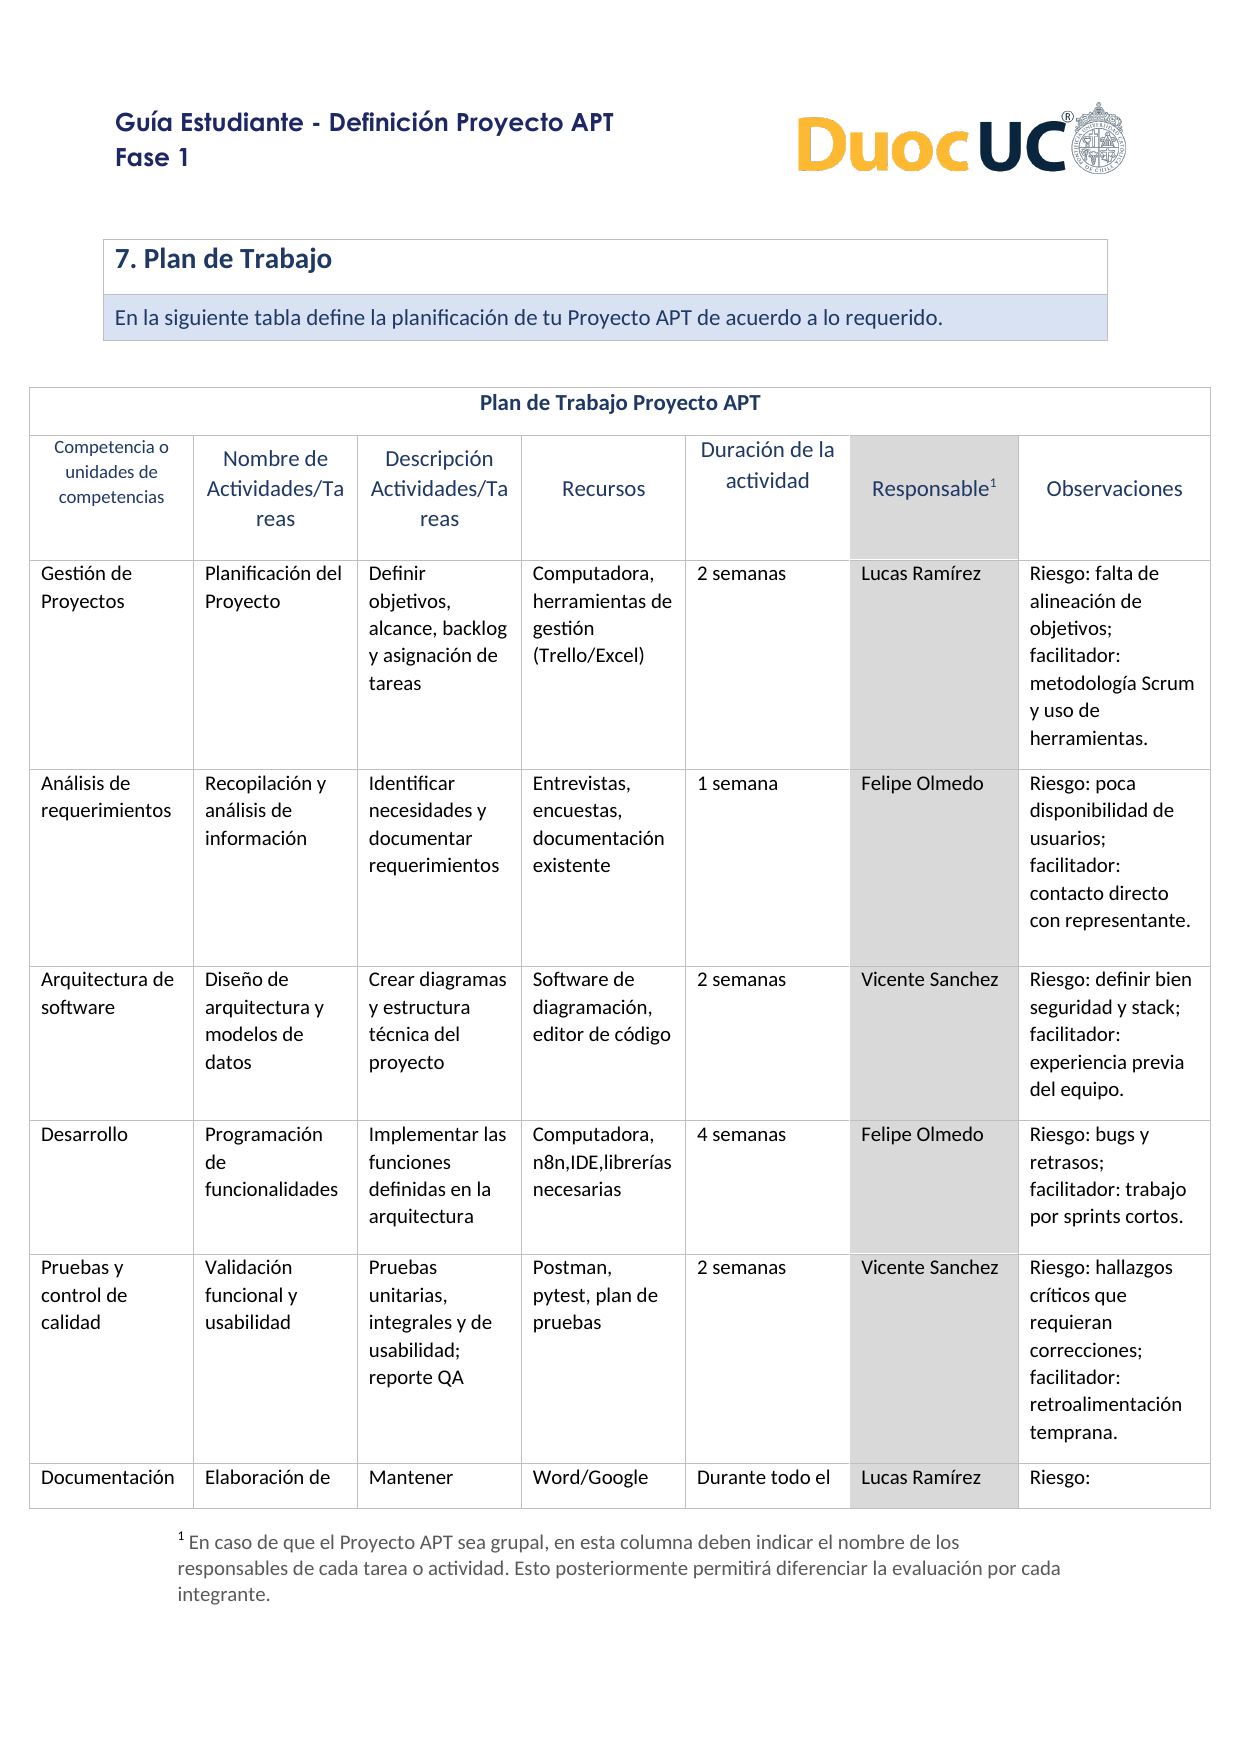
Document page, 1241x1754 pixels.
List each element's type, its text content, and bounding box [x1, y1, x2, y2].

table_cell 4 semanas [686, 1121, 849, 1253]
table_cell 1 semana [686, 770, 849, 966]
table_cell Arquitectura de software [30, 967, 193, 1120]
table_cell Riesgo: definir bien seguridad y stack; facilitador: experiencia previa del equipo. [1019, 967, 1210, 1120]
table_cell Observaciones [1019, 436, 1210, 559]
table_cell Gestión de Proyectos [30, 561, 193, 769]
table_cell Mantener documentación viva y elaborar manuales finales [358, 1464, 521, 1508]
table_cell Riesgo: desactualización; facilitador: asignar responsable dedicado. [1019, 1464, 1210, 1508]
table_cell Nombre de Actividades/Tareas [194, 436, 357, 559]
table_cell Descripción Actividades/Tareas [358, 436, 521, 559]
table_cell Felipe Olmedo [850, 1121, 1018, 1253]
table_cell Diseño de arquitectura y modelos de datos [194, 967, 357, 1120]
table_cell 2 semanas [686, 561, 849, 769]
table_cell Competencia o unidades de competencias [30, 436, 193, 559]
table_cell Pruebas unitarias, integrales y de usabilidad; reporte QA [358, 1255, 521, 1463]
table_cell Responsable [850, 436, 1018, 559]
table_cell Lucas Ramírez [850, 1464, 1018, 1508]
table_cell Elaboración de documentación técnica y manual de usuario [194, 1464, 357, 1508]
table_cell Riesgo: poca disponibilidad de usuarios; facilitador: contacto directo con representante. [1019, 770, 1210, 966]
table_cell Postman, pytest, plan de pruebas [522, 1255, 685, 1463]
table_cell Programación de funcionalidades [194, 1121, 357, 1253]
table_cell Vicente Sanchez [850, 1255, 1018, 1463]
table_cell Vicente Sanchez [850, 967, 1018, 1120]
table_cell Implementar las funciones definidas en la arquitectura [358, 1121, 521, 1253]
table_cell Crear diagramas y estructura técnica del proyecto [358, 967, 521, 1120]
table_cell Riesgo: bugs y retrasos; facilitador: trabajo por sprints cortos. [1019, 1121, 1210, 1253]
table_cell Recopilación y análisis de información [194, 770, 357, 966]
table_cell En la siguiente tabla define la planificación de tu Proyecto APT de acuerdo a lo requerido. [104, 295, 1107, 340]
table_header Plan de Trabajo Proyecto APT [30, 388, 1210, 434]
table_header 7. Plan de Trabajo [104, 240, 1107, 294]
table_cell Planificación del Proyecto [194, 561, 357, 769]
table_cell 2 semanas [686, 967, 849, 1120]
table_cell Análisis de requerimientos [30, 770, 193, 966]
table_cell Desarrollo [30, 1121, 193, 1253]
table_cell Computadora, n8n,IDE,librerías necesarias [522, 1121, 685, 1253]
table_cell Recursos [522, 436, 685, 559]
table_cell Duración de la actividad [686, 436, 849, 559]
table_cell Documentación [30, 1464, 193, 1508]
table_cell Word/Google Docs, Markdown [522, 1464, 685, 1508]
table_cell 2 semanas [686, 1255, 849, 1463]
table_cell Computadora, herramientas de gestión (Trello/Excel) [522, 561, 685, 769]
table_cell Felipe Olmedo [850, 770, 1018, 966]
table_cell Riesgo: falta de alineación de objetivos; facilitador: metodología Scrum y uso de herramientas. [1019, 561, 1210, 769]
table_cell Identificar necesidades y documentar requerimientos [358, 770, 521, 966]
table_cell Riesgo: hallazgos críticos que requieran correcciones; facilitador: retroalimentación temprana. [1019, 1255, 1210, 1463]
picture [798, 102, 1126, 174]
table_cell Software de diagramación, editor de código [522, 967, 685, 1120]
table_cell Definir objetivos, alcance, backlog y asignación de tareas [358, 561, 521, 769]
table_cell Pruebas y control de calidad [30, 1255, 193, 1463]
table_cell Durante todo el proyecto [686, 1464, 849, 1508]
table_cell Validación funcional y usabilidad [194, 1255, 357, 1463]
table_cell Entrevistas, encuestas, documentación existente [522, 770, 685, 966]
table_cell Lucas Ramírez [850, 561, 1018, 769]
